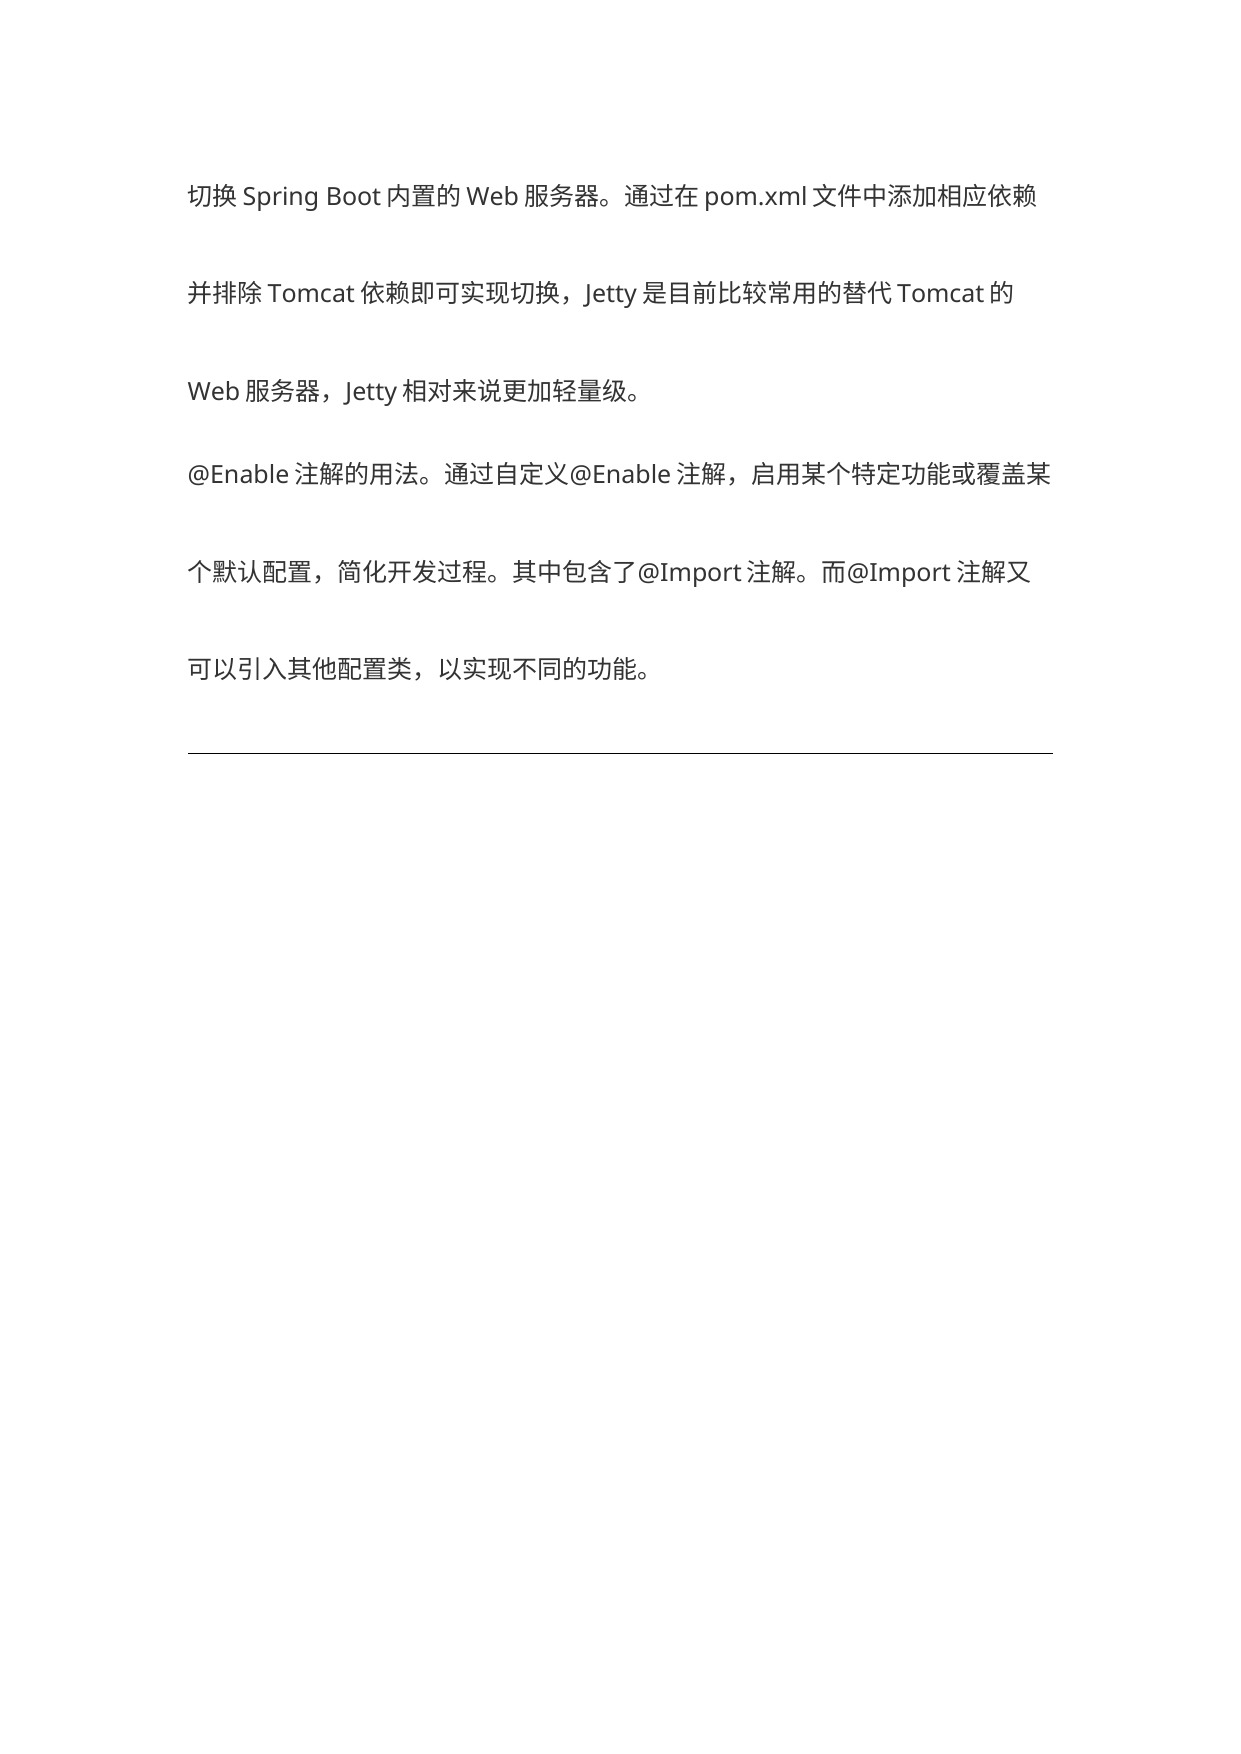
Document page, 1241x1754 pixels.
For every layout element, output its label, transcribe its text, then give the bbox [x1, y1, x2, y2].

text @Enable注解的用法。通过自定义@Enable注解，启用某个特定功能或覆盖某个默认配置，简化开发过程。其中包含了@Import注解。而@Import注解又可以引入其他配置类，以实现不同的功能。 [187, 440, 1053, 700]
text 切换Spring Boot内置的Web服务器。通过在pom.xml文件中添加相应依赖并排除Tomcat依赖即可实现切换，Jetty是目前比较常用的替代Tomcat的Web服务器，Jetty相对来说更加轻量级。 [187, 162, 1053, 422]
